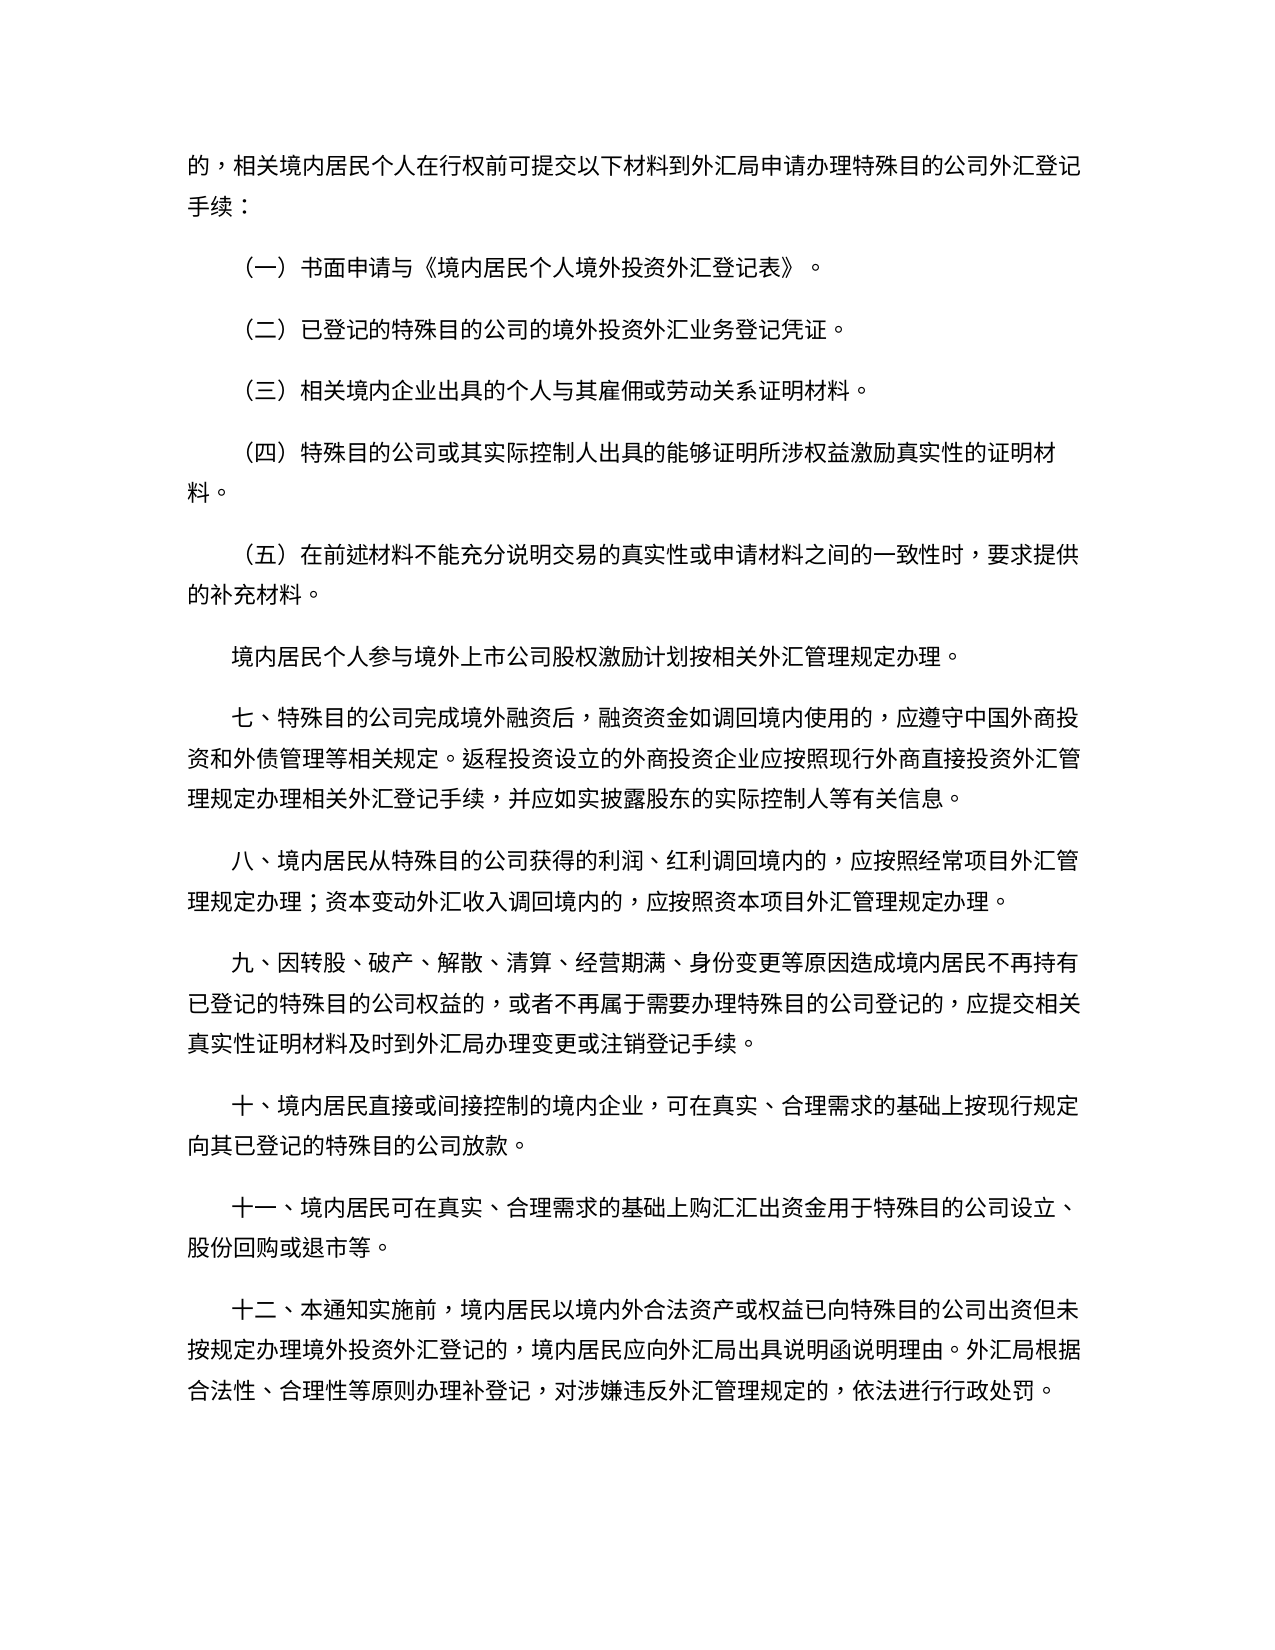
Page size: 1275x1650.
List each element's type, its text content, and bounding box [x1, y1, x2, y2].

text （一）书面申请与《境内居民个人境外投资外汇登记表》。 [187, 252, 1087, 283]
text 九、因转股、破产、解散、清算、经营期满、身份变更等原因造成境内居民不再持有已登记的特殊目的公司权益的，或者不再属于需要办理特殊目的公司登记的，应提交相关真实性证明材料及时到外汇局办理变更或注销登记手续。 [187, 947, 1087, 1059]
text （二）已登记的特殊目的公司的境外投资外汇业务登记凭证。 [187, 313, 1087, 345]
text 境内居民个人参与境外上市公司股权激励计划按相关外汇管理规定办理。 [187, 641, 1087, 672]
text （三）相关境内企业出具的个人与其雇佣或劳动关系证明材料。 [187, 375, 1087, 406]
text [187, 150, 1087, 222]
text （四）特殊目的公司或其实际控制人出具的能够证明所涉权益激励真实性的证明材料。 [187, 436, 1087, 508]
text 八、境内居民从特殊目的公司获得的利润、红利调回境内的，应按照经常项目外汇管理规定办理；资本变动外汇收入调回境内的，应按照资本项目外汇管理规定办理。 [187, 845, 1087, 917]
text 十二、本通知实施前，境内居民以境内外合法资产或权益已向特殊目的公司出资但未按规定办理境外投资外汇登记的，境内居民应向外汇局出具说明函说明理由。外汇局根据合法性、合理性等原则办理补登记，对涉嫌违反外汇管理规定的，依法进行行政处罚。 [187, 1294, 1087, 1406]
text 十、境内居民直接或间接控制的境内企业，可在真实、合理需求的基础上按现行规定向其已登记的特殊目的公司放款。 [187, 1089, 1087, 1161]
text 十一、境内居民可在真实、合理需求的基础上购汇汇出资金用于特殊目的公司设立、股份回购或退市等。 [187, 1192, 1087, 1263]
text 七、特殊目的公司完成境外融资后，融资资金如调回境内使用的，应遵守中国外商投资和外债管理等相关规定。返程投资设立的外商投资企业应按照现行外商直接投资外汇管理规定办理相关外汇登记手续，并应如实披露股东的实际控制人等有关信息。 [187, 702, 1087, 814]
text （五）在前述材料不能充分说明交易的真实性或申请材料之间的一致性时，要求提供的补充材料。 [187, 538, 1087, 610]
